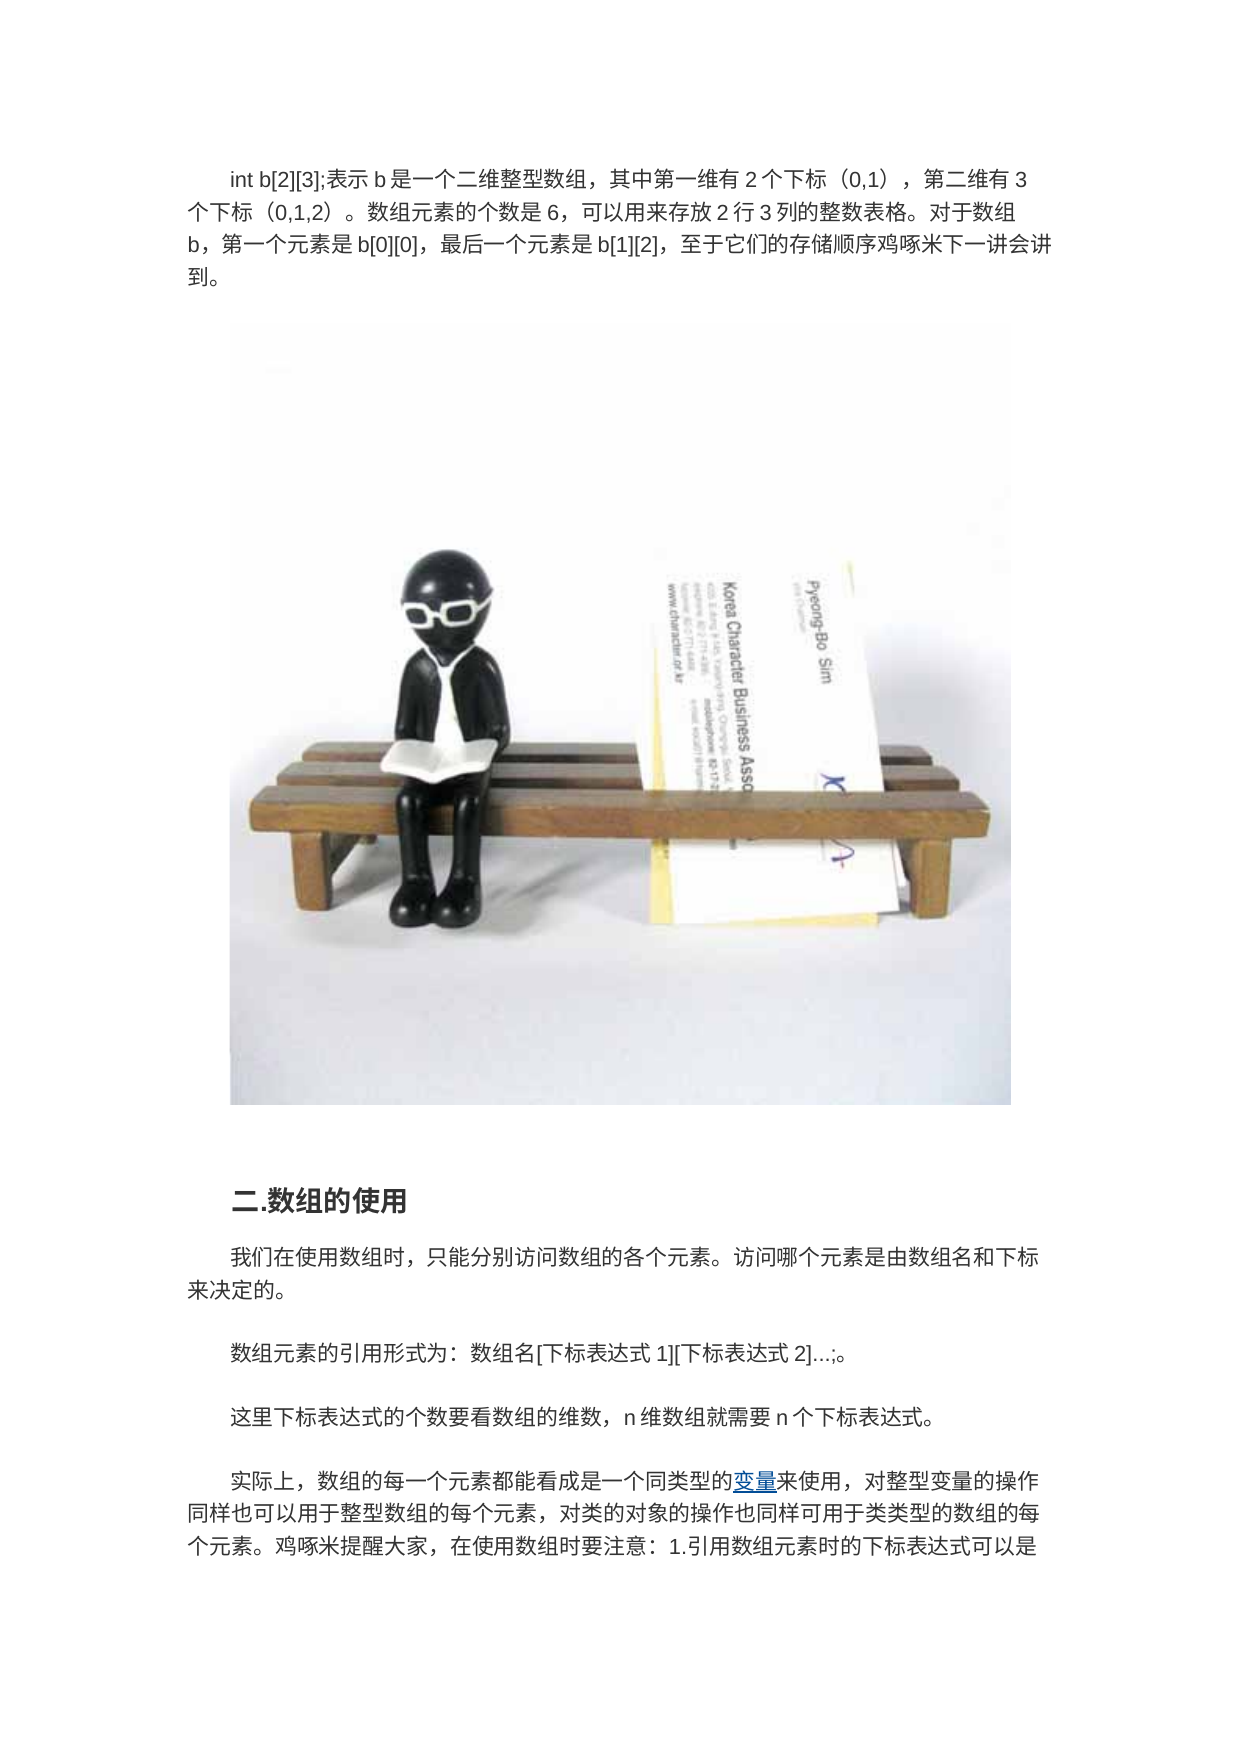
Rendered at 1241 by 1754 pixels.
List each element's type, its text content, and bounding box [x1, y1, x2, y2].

text 我们在使用数组时，只能分别访问数组的各个元素。访问哪个元素是由数组名和下标来决定的。 [187, 1240, 1053, 1305]
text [187, 1463, 1053, 1561]
text int b[2][3];表示b是一个二维整型数组，其中第一维有2个下标（0,1），第二维有3个下标（0,1,2）。数组元素的个数是6，可以用来存放2行3列的整数表格。对于数组b，第一个元素是b[0][0]，最后一个元素是b[1][2]，至于它们的存储顺序鸡啄米下一讲会讲到。 [187, 162, 1053, 292]
picture [229, 323, 1011, 1105]
text 二.数组的使用 [187, 1167, 1053, 1232]
text 这里下标表达式的个数要看数组的维数，n维数组就需要n个下标表达式。 [187, 1400, 1053, 1432]
text 数组元素的引用形式为：数组名[下标表达式1][下标表达式2]...;。 [187, 1336, 1053, 1368]
